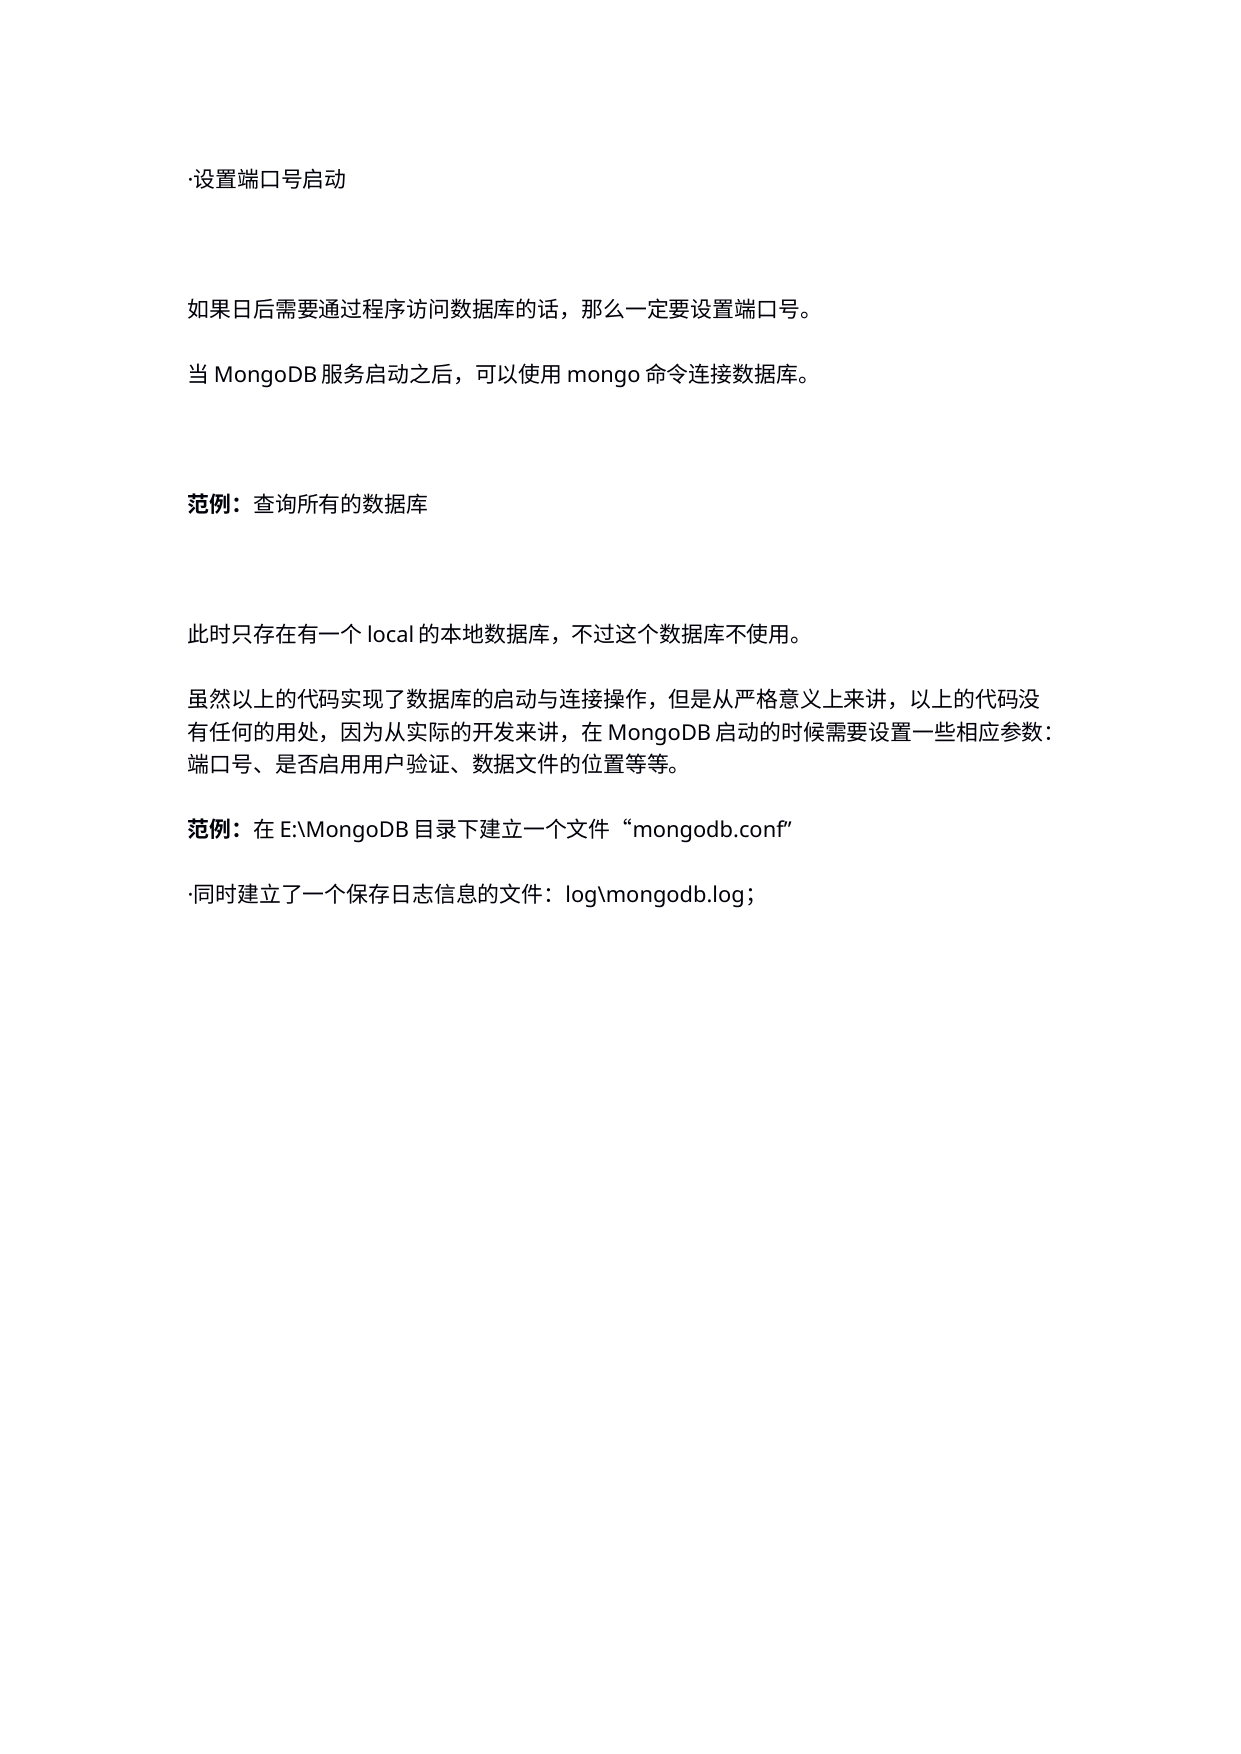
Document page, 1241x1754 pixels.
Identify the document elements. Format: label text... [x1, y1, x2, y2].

text 当MongoDB服务启动之后，可以使用mongo命令连接数据库。 [187, 357, 1053, 389]
text 范例：在E:\MongoDB目录下建立一个文件“mongodb.conf” [187, 812, 1053, 844]
text 虽然以上的代码实现了数据库的启动与连接操作，但是从严格意义上来讲，以上的代码没有任何的用处，因为从实际的开发来讲，在MongoDB启动的时候需要设置一些相应参数：端口号、是否启用用户验证、数据文件的位置等等。 [187, 682, 1053, 779]
text 如果日后需要通过程序访问数据库的话，那么一定要设置端口号。 [187, 292, 1053, 324]
text ·同时建立了一个保存日志信息的文件：log\mongodb.log； [187, 877, 1053, 909]
text 此时只存在有一个local的本地数据库，不过这个数据库不使用。 [187, 617, 1053, 649]
text ·设置端口号启动 [187, 162, 1053, 194]
text 范例：查询所有的数据库 [187, 487, 1053, 519]
